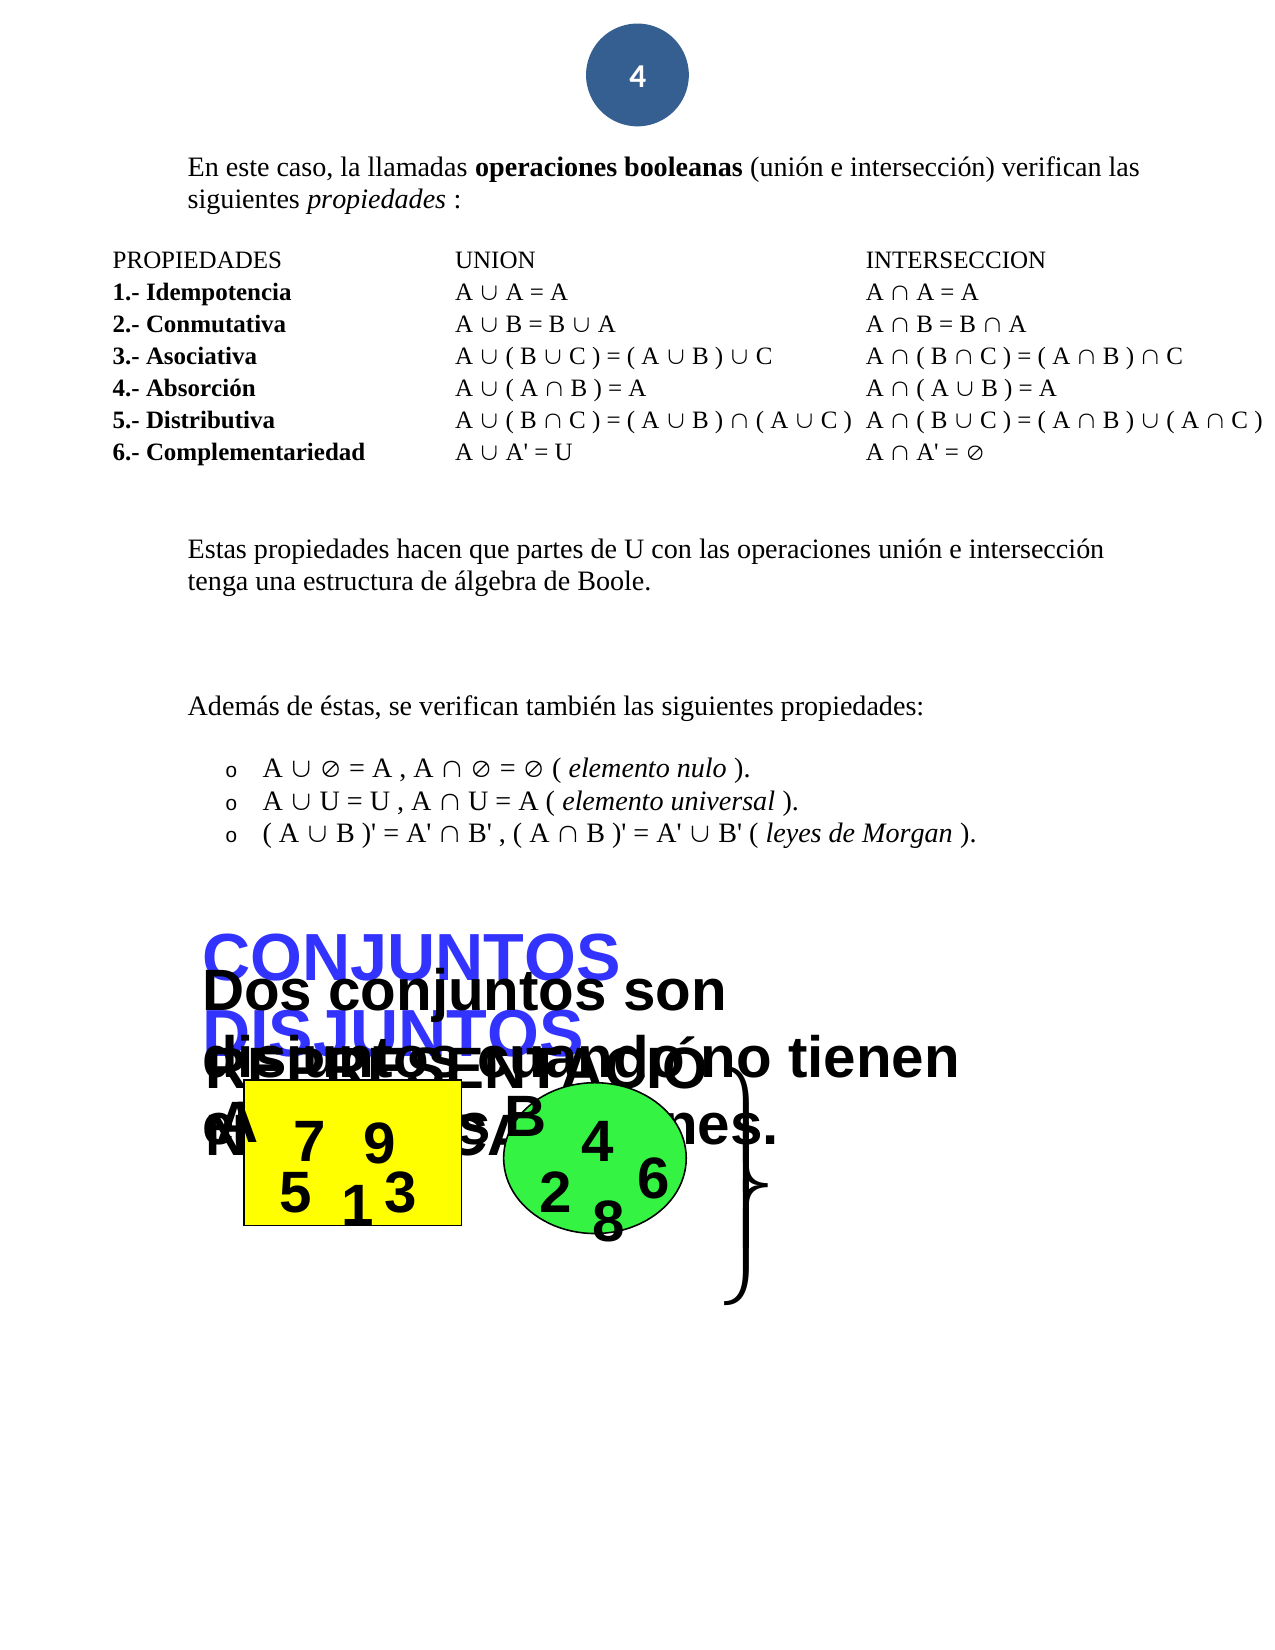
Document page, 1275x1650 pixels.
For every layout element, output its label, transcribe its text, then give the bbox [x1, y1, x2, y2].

table_cell A  B = B  A [453, 308, 864, 339]
table_cell A  A = A [864, 276, 1275, 308]
list A  U = U , A  U = A ( elemento universal ). [225, 784, 1162, 816]
table_cell 3.- Asociativa [111, 340, 453, 371]
table_cell A  ( B  C ) = ( A  B )  C [453, 340, 864, 371]
text En este caso, la llamadas operaciones booleanas (unión e intersección) verifican las siguientes propiedades : [187, 150, 1162, 215]
table_cell 4.- Absorción [111, 371, 453, 403]
table_cell A  ( A  B ) = A [453, 371, 864, 403]
table_header INTERSECCION [864, 244, 1275, 276]
list A   = A , A   =  ( elemento nulo ). [225, 751, 1162, 784]
table_cell A  A = A [453, 276, 864, 308]
table_cell 6.- Complementariedad [111, 435, 453, 467]
table_cell A  ( B  C ) = ( A  B )  ( A  C ) [864, 403, 1275, 435]
table_cell 1.- Idempotencia [111, 276, 453, 308]
table_cell 2.- Conmutativa [111, 308, 453, 339]
text Además de éstas, se verifican también las siguientes propiedades: [187, 689, 1162, 722]
table_cell A  A' =  [864, 435, 1275, 467]
table_cell A  B = B  A [864, 308, 1275, 339]
table_cell A  ( A  B ) = A [864, 371, 1275, 403]
text Estas propiedades hacen que partes de U con las operaciones unión e intersección tenga una estructura de álgebra de Boole. [187, 532, 1162, 597]
table_cell A  ( B  C ) = ( A  B )  C [864, 340, 1275, 371]
table_cell A  A' = U [453, 435, 864, 467]
list ( A  B )' = A'  B' , ( A  B )' = A'  B' ( leyes de Morgan ). [225, 816, 1162, 849]
table_header UNION [453, 244, 864, 276]
table_cell A  ( B  C ) = ( A  B )  ( A  C ) [453, 403, 864, 435]
table_header PROPIEDADES [111, 244, 453, 276]
table_cell 5.- Distributiva [111, 403, 453, 435]
